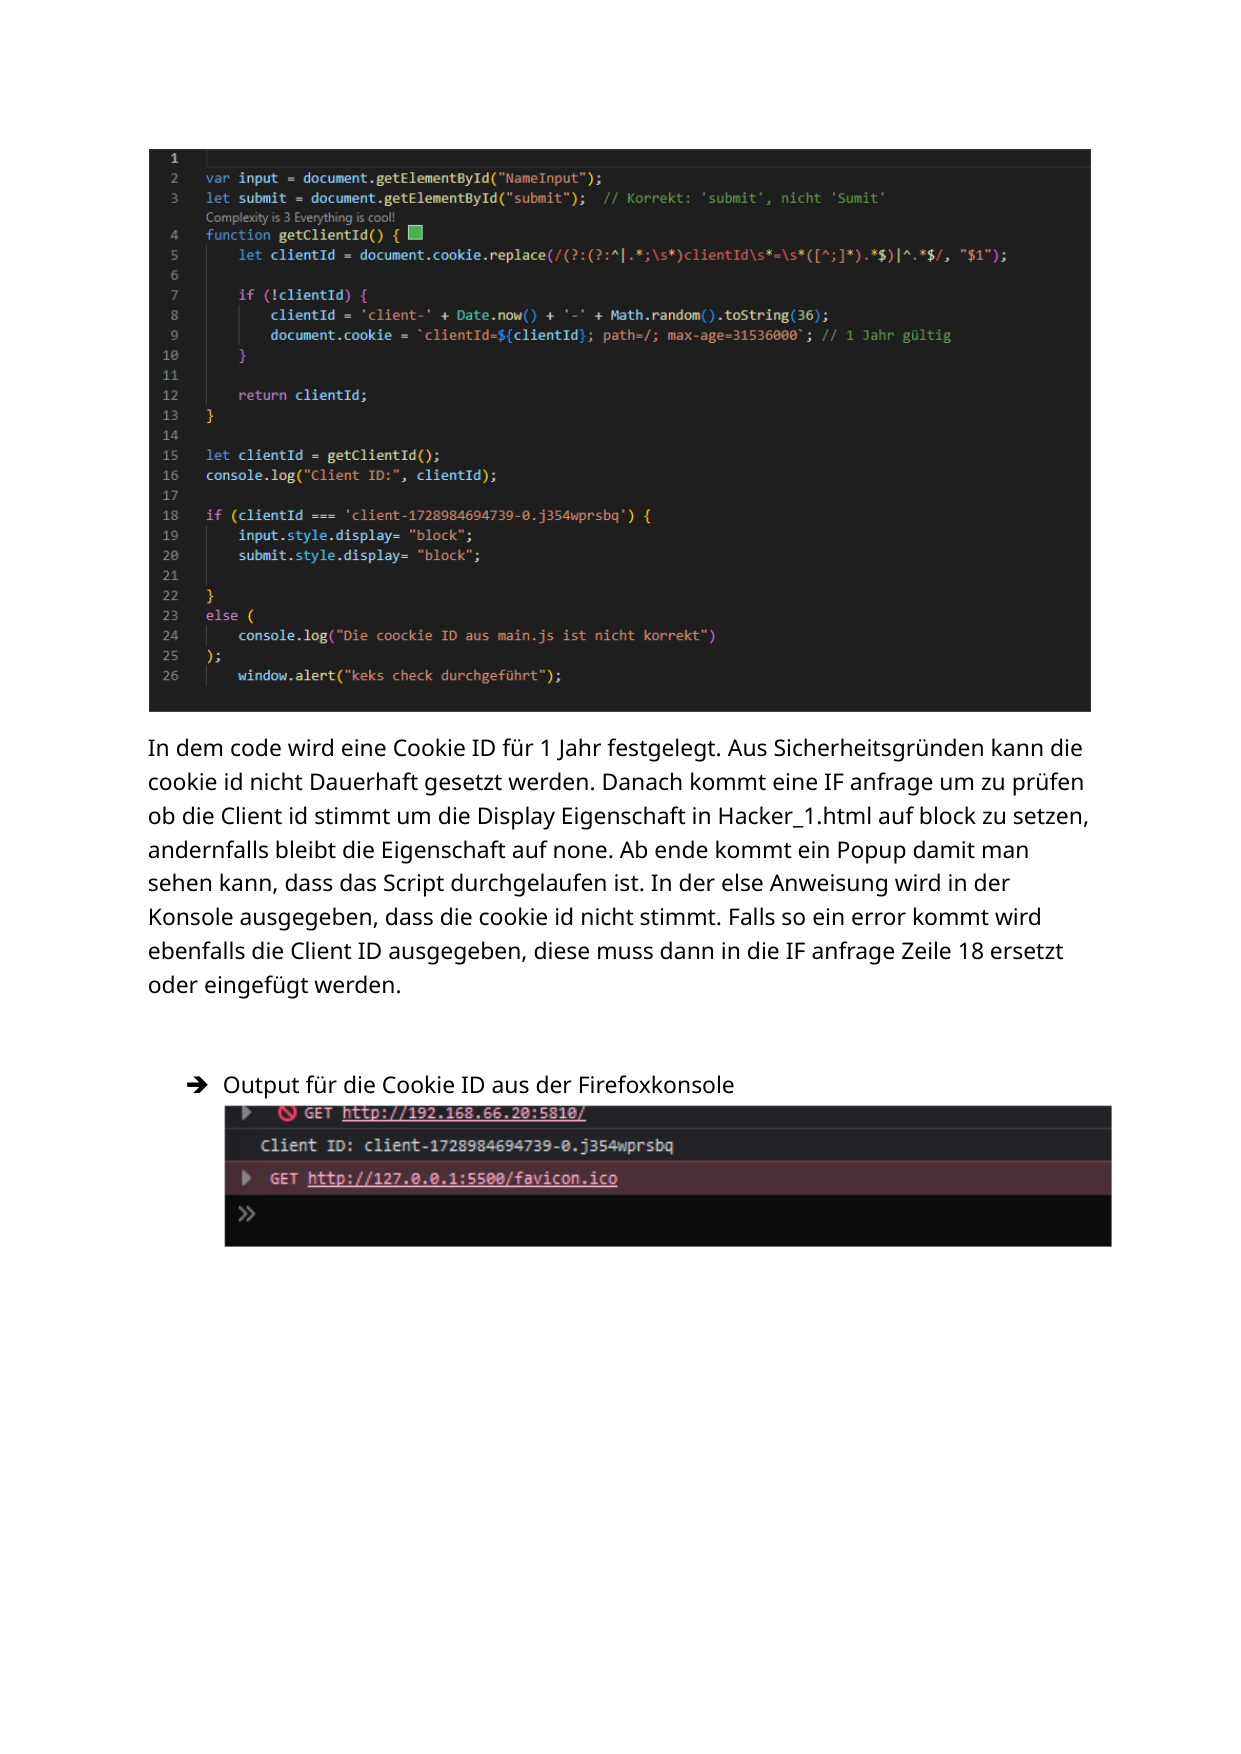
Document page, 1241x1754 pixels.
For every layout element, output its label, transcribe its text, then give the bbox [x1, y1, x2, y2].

picture [147, 147, 1093, 714]
text In dem code wird eine Cookie ID für 1 Jahr festgelegt. Aus Sicherheitsgründen kann die cookie id nicht Dauerhaft gesetzt werden. Danach kommt eine IF anfrage um zu prüfen ob die Client id stimmt um die Display Eigenschaft in Hacker_1.html auf block zu setzen, andernfalls bleibt die Eigenschaft auf none. Ab ende kommt ein Popup damit man sehen kann, dass das Script durchgelaufen ist. In der else Anweisung wird in der Konsole ausgegeben, dass die cookie id nicht stimmt. Falls so ein error kommt wird ebenfalls die Client ID ausgegeben, diese muss dann in die IF anfrage Zeile 18 ersetzt oder eingefügt werden. [148, 732, 1093, 1000]
picture [222, 1103, 1115, 1250]
